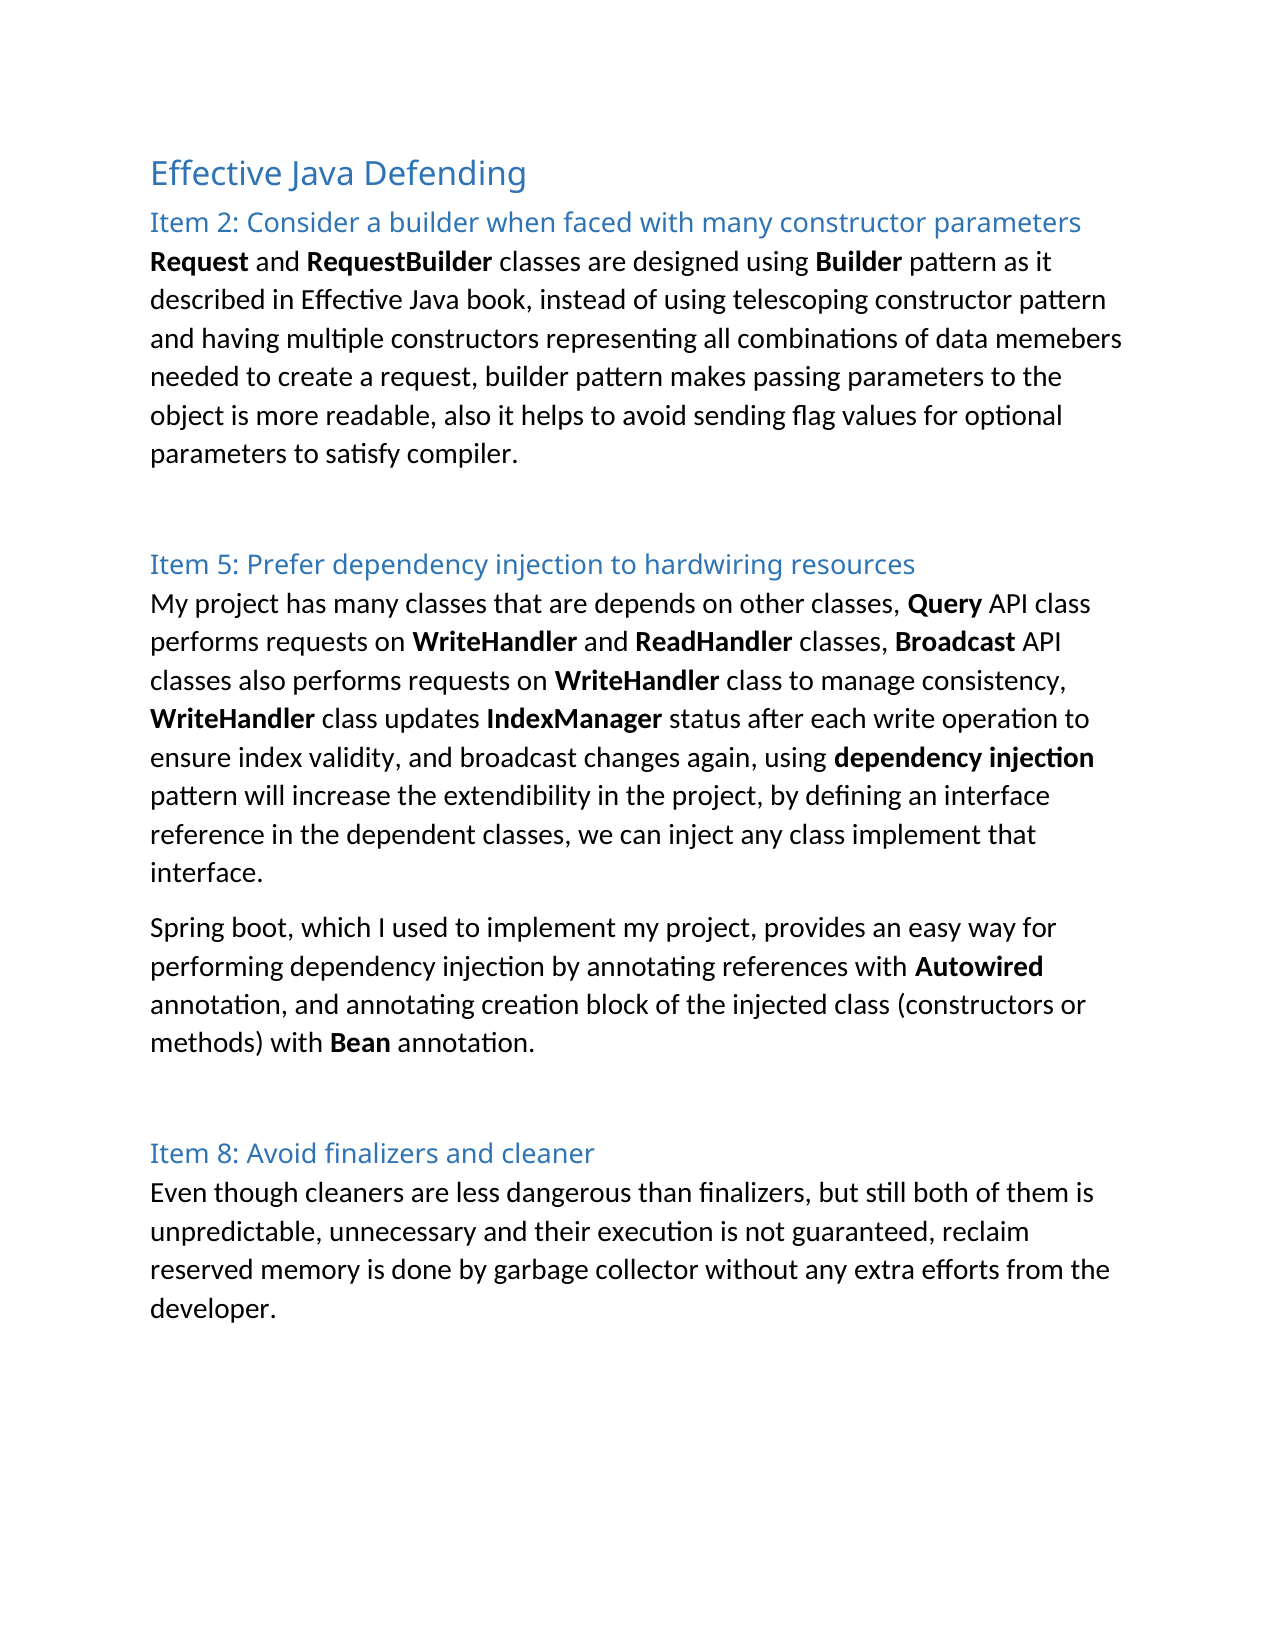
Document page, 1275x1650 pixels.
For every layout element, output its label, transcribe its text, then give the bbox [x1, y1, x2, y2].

subtitle Item 2: Consider a builder when faced with many constructor parameters [150, 203, 1125, 240]
text Request and RequestBuilder classes are designed using Builder pattern as it described in Effective Java book, instead of using telescoping constructor pattern and having multiple constructors representing all combinations of data memebers needed to create a request, builder pattern makes passing parameters to the object is more readable, also it helps to avoid sending flag values for optional parameters to satisfy compiler. [150, 243, 1125, 471]
subtitle Item 8: Avoid finalizers and cleaner [150, 1135, 1125, 1172]
text Even though cleaners are less dangerous than finalizers, but still both of them is unpredictable, unnecessary and their execution is not guaranteed, reclaim reserved memory is done by garbage collector without any extra efforts from the developer. [150, 1174, 1125, 1326]
subtitle Item 5: Prefer dependency injection to hardwiring resources [150, 545, 1125, 582]
subtitle Effective Java Defending [150, 150, 1125, 195]
text My project has many classes that are depends on other classes, Query API class performs requests on WriteHandler and ReadHandler classes, Broadcast API classes also performs requests on WriteHandler class to manage consistency, WriteHandler class updates IndexManager status after each write operation to ensure index validity, and broadcast changes again, using dependency injection pattern will increase the extendibility in the project, by defining an interface reference in the dependent classes, we can inject any class implement that interface. [150, 585, 1125, 890]
text Spring boot, which I used to implement my project, provides an easy way for performing dependency injection by annotating references with Autowired annotation, and annotating creation block of the injected class (constructors or methods) with Bean annotation. [150, 909, 1125, 1060]
